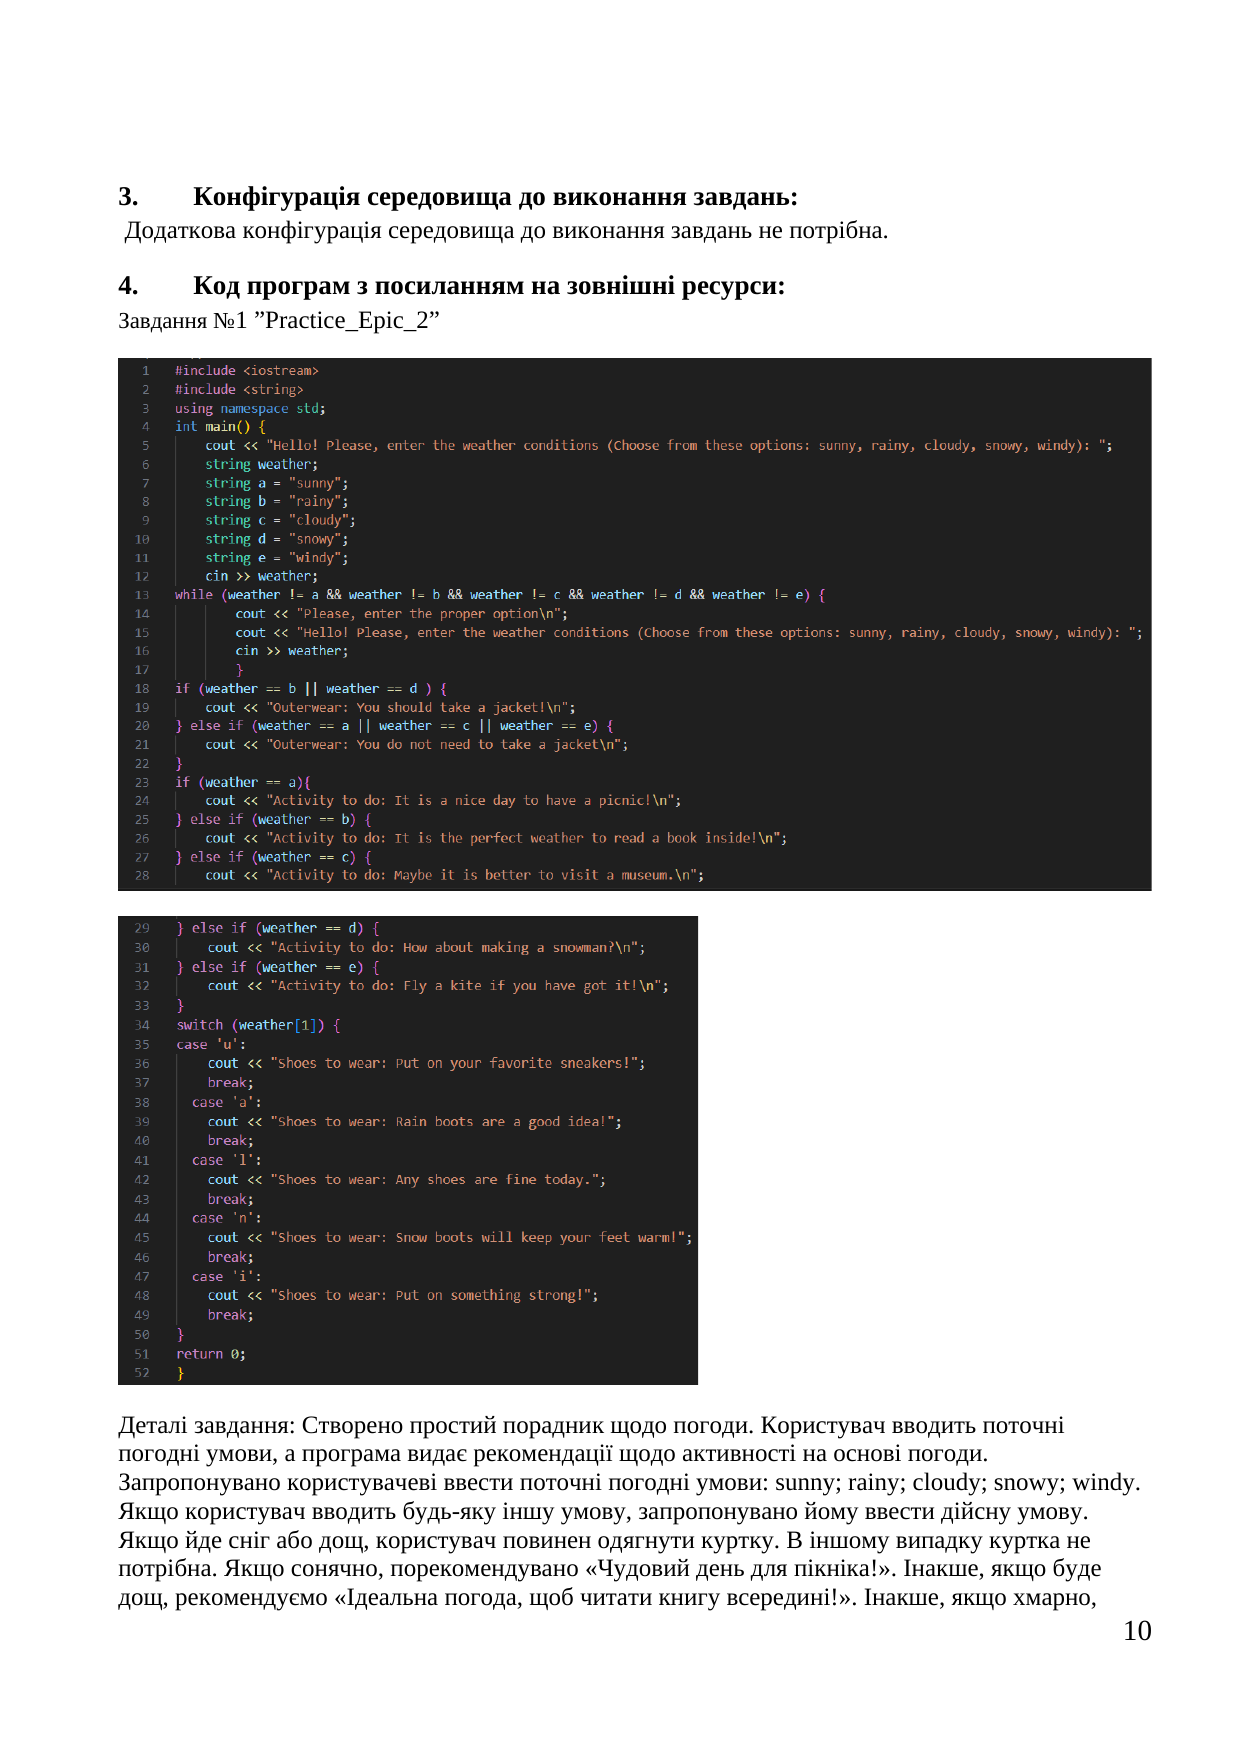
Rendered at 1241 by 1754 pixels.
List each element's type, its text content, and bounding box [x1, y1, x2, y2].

subtitle 4. Код програм з посиланням на зовнішні ресурси: [118, 269, 1152, 301]
text Завдання №1 ”Practice_Epic_2” [118, 305, 1152, 334]
subtitle 3. Конфігурація середовища до виконання завдань: [118, 180, 1152, 211]
picture [118, 916, 699, 1385]
text Додаткова конфігурація середовища до виконання завдань не потрібна. [118, 216, 1152, 244]
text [118, 1410, 1152, 1611]
picture [118, 358, 1152, 891]
